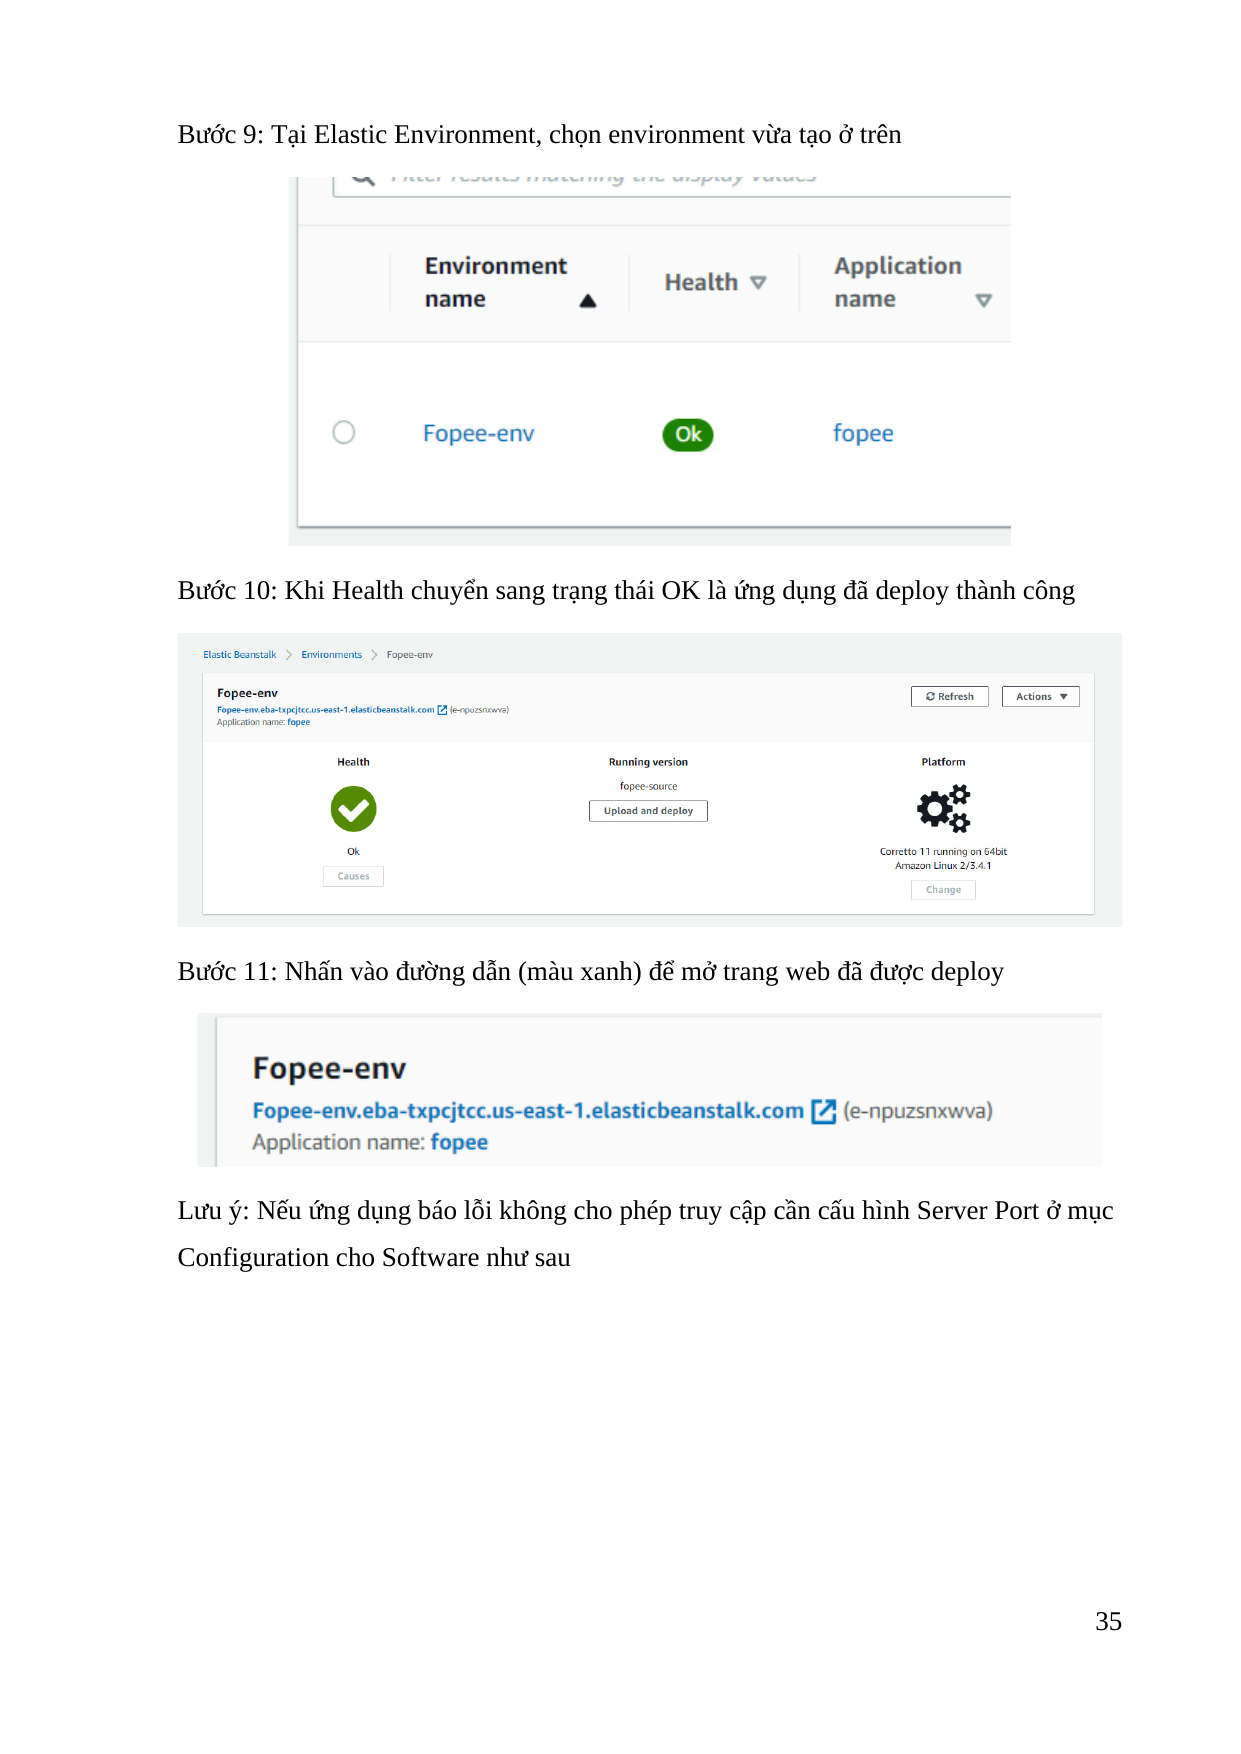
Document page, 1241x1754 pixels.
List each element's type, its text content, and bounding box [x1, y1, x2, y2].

picture [197, 1013, 1103, 1167]
picture [177, 633, 1123, 927]
text Bước 11: Nhấn vào đường dẫn (màu xanh) để mở trang web đã được deploy [177, 954, 1122, 986]
picture [288, 177, 1011, 546]
text Bước 10: Khi Health chuyển sang trạng thái OK là ứng dụng đã deploy thành công [177, 574, 1122, 605]
text Lưu ý: Nếu ứng dụng báo lỗi không cho phép truy cập cần cấu hình Server Port ở mục Configuration cho Software như sau [177, 1194, 1122, 1272]
text Bước 9: Tại Elastic Environment, chọn environment vừa tạo ở trên [177, 118, 1122, 149]
